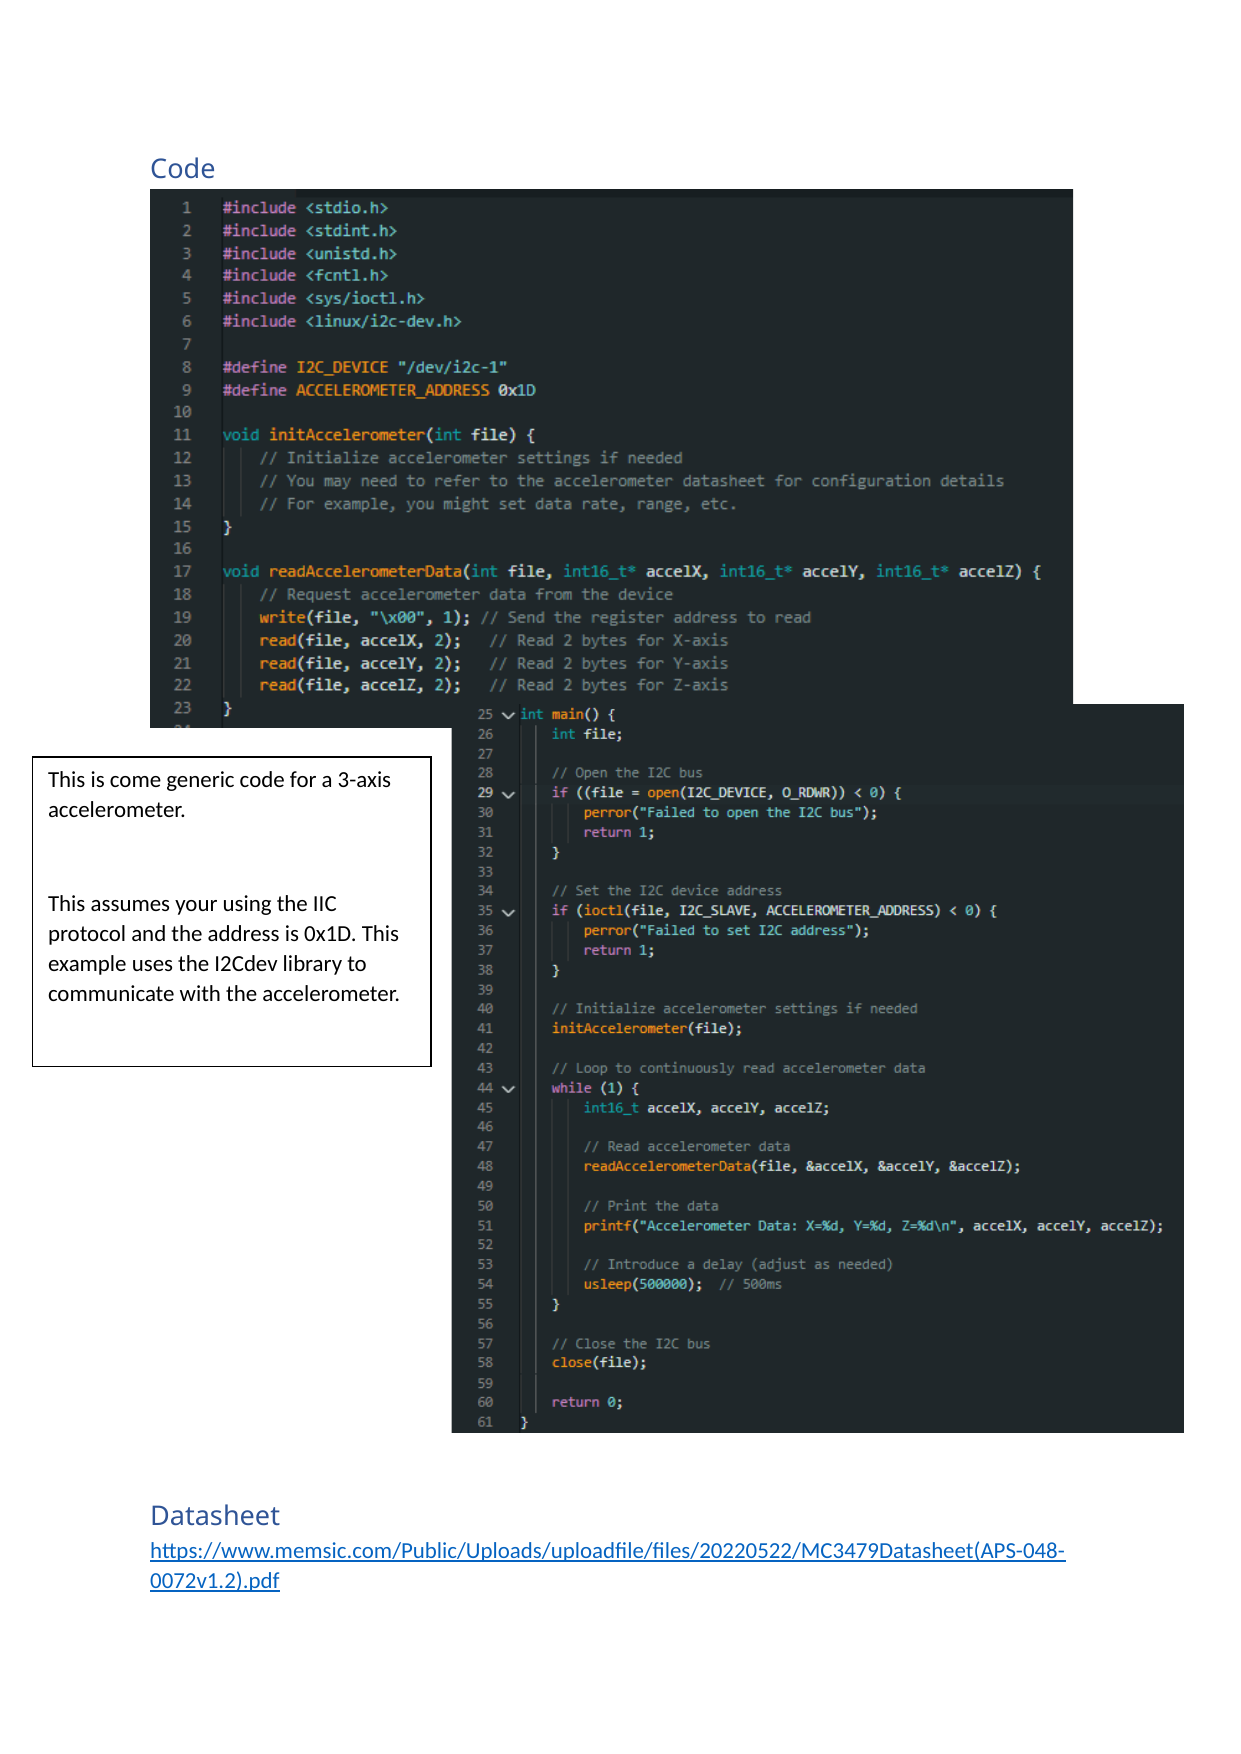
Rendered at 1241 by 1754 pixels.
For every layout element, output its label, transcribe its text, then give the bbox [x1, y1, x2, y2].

picture [150, 189, 1184, 1433]
text https://www.memsic.com/Public/Uploads/uploadfile/files/20220522/MC3479Datasheet(APS-048-0072v1.2).pdf [150, 1536, 1090, 1594]
subtitle Datasheet [150, 1496, 1090, 1533]
subtitle Code [150, 150, 1090, 187]
